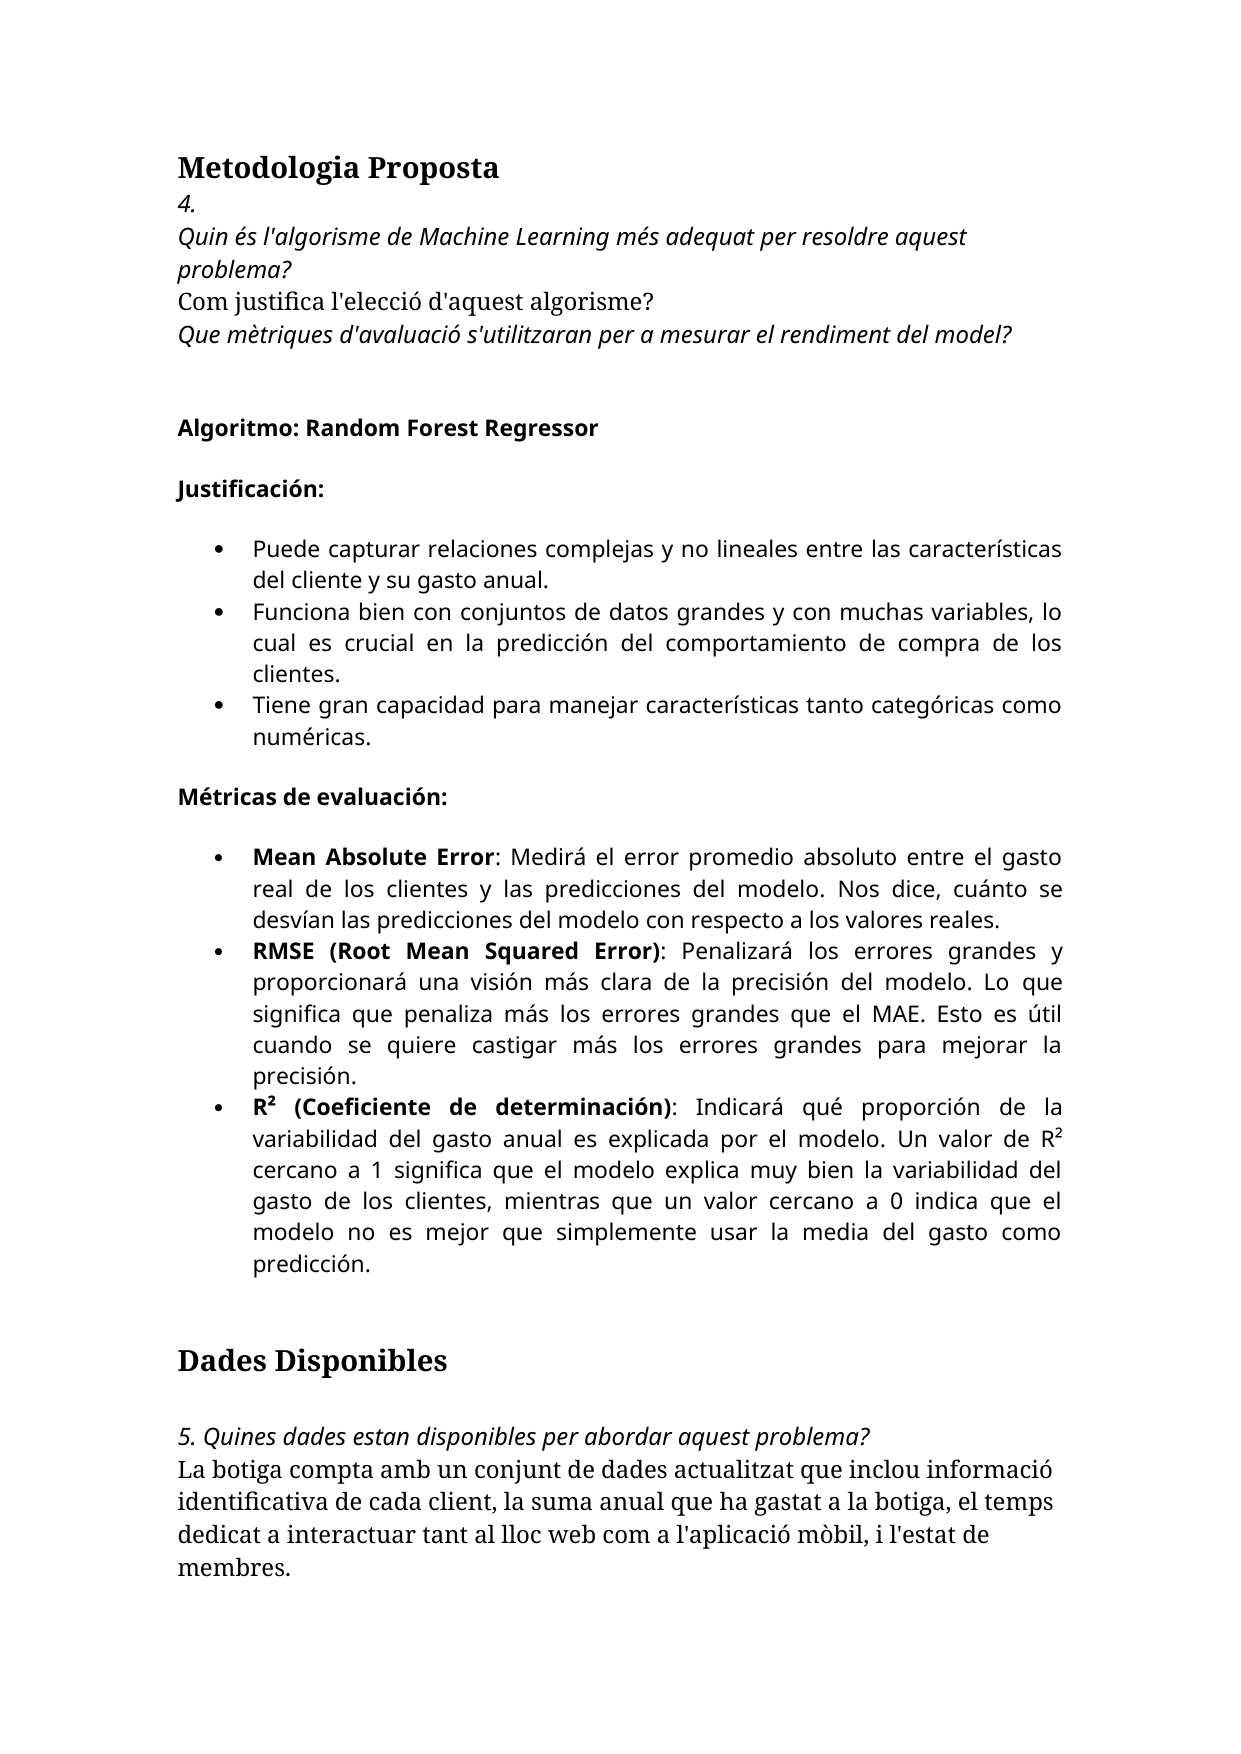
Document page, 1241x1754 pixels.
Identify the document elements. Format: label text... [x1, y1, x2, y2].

text Algoritmo: Random Forest Regressor [177, 412, 1063, 443]
text Quin és l'algorisme de Machine Learning més adequat per resoldre aquest problema? [177, 220, 1063, 285]
text 5. Quines dades estan disponibles per abordar aquest problema? [177, 1420, 1063, 1452]
list Puede capturar relaciones complejas y no lineales entre las características del cliente y su gasto anual. [215, 533, 1063, 595]
list Tiene gran capacidad para manejar características tanto categóricas como numéricas. [215, 689, 1063, 752]
text Metodologia Proposta [177, 148, 1063, 187]
text Que mètriques d'avaluació s'utilitzaran per a mesurar el rendiment del model? [177, 318, 1063, 350]
text Métricas de evaluación: [177, 781, 1063, 812]
list Funciona bien con conjuntos de datos grandes y con muchas variables, lo cual es crucial en la predicción del comportamiento de compra de los clientes. [215, 595, 1063, 689]
list R² (Coeficiente de determinación): Indicará qué proporción de la variabilidad del gasto anual es explicada por el modelo. Un valor de R² cercano a 1 significa que el modelo explica muy bien la variabilidad del gasto de los clientes, mientras que un valor cercano a 0 indica que el modelo no es mejor que simplemente usar la media del gasto como predicción. [215, 1091, 1063, 1279]
text Justificación: [177, 472, 1063, 504]
text Dades Disponibles [177, 1341, 1063, 1380]
list Mean Absolute Error: Medirá el error promedio absoluto entre el gasto real de los clientes y las predicciones del modelo. Nos dice, cuánto se desvían las predicciones del modelo con respecto a los valores reales. [215, 841, 1063, 935]
text 4. [177, 187, 1063, 220]
text La botiga compta amb un conjunt de dades actualitzat que inclou informació identificativa de cada client, la suma anual que ha gastat a la botiga, el temps dedicat a interactuar tant al lloc web com a l'aplicació mòbil, i l'estat de membres. [177, 1452, 1063, 1583]
list RMSE (Root Mean Squared Error): Penalizará los errores grandes y proporcionará una visión más clara de la precisión del modelo. Lo que significa que penaliza más los errores grandes que el MAE. Esto es útil cuando se quiere castigar más los errores grandes para mejorar la precisión. [215, 935, 1063, 1091]
text Com justifica l'elecció d'aquest algorisme? [177, 285, 1063, 318]
